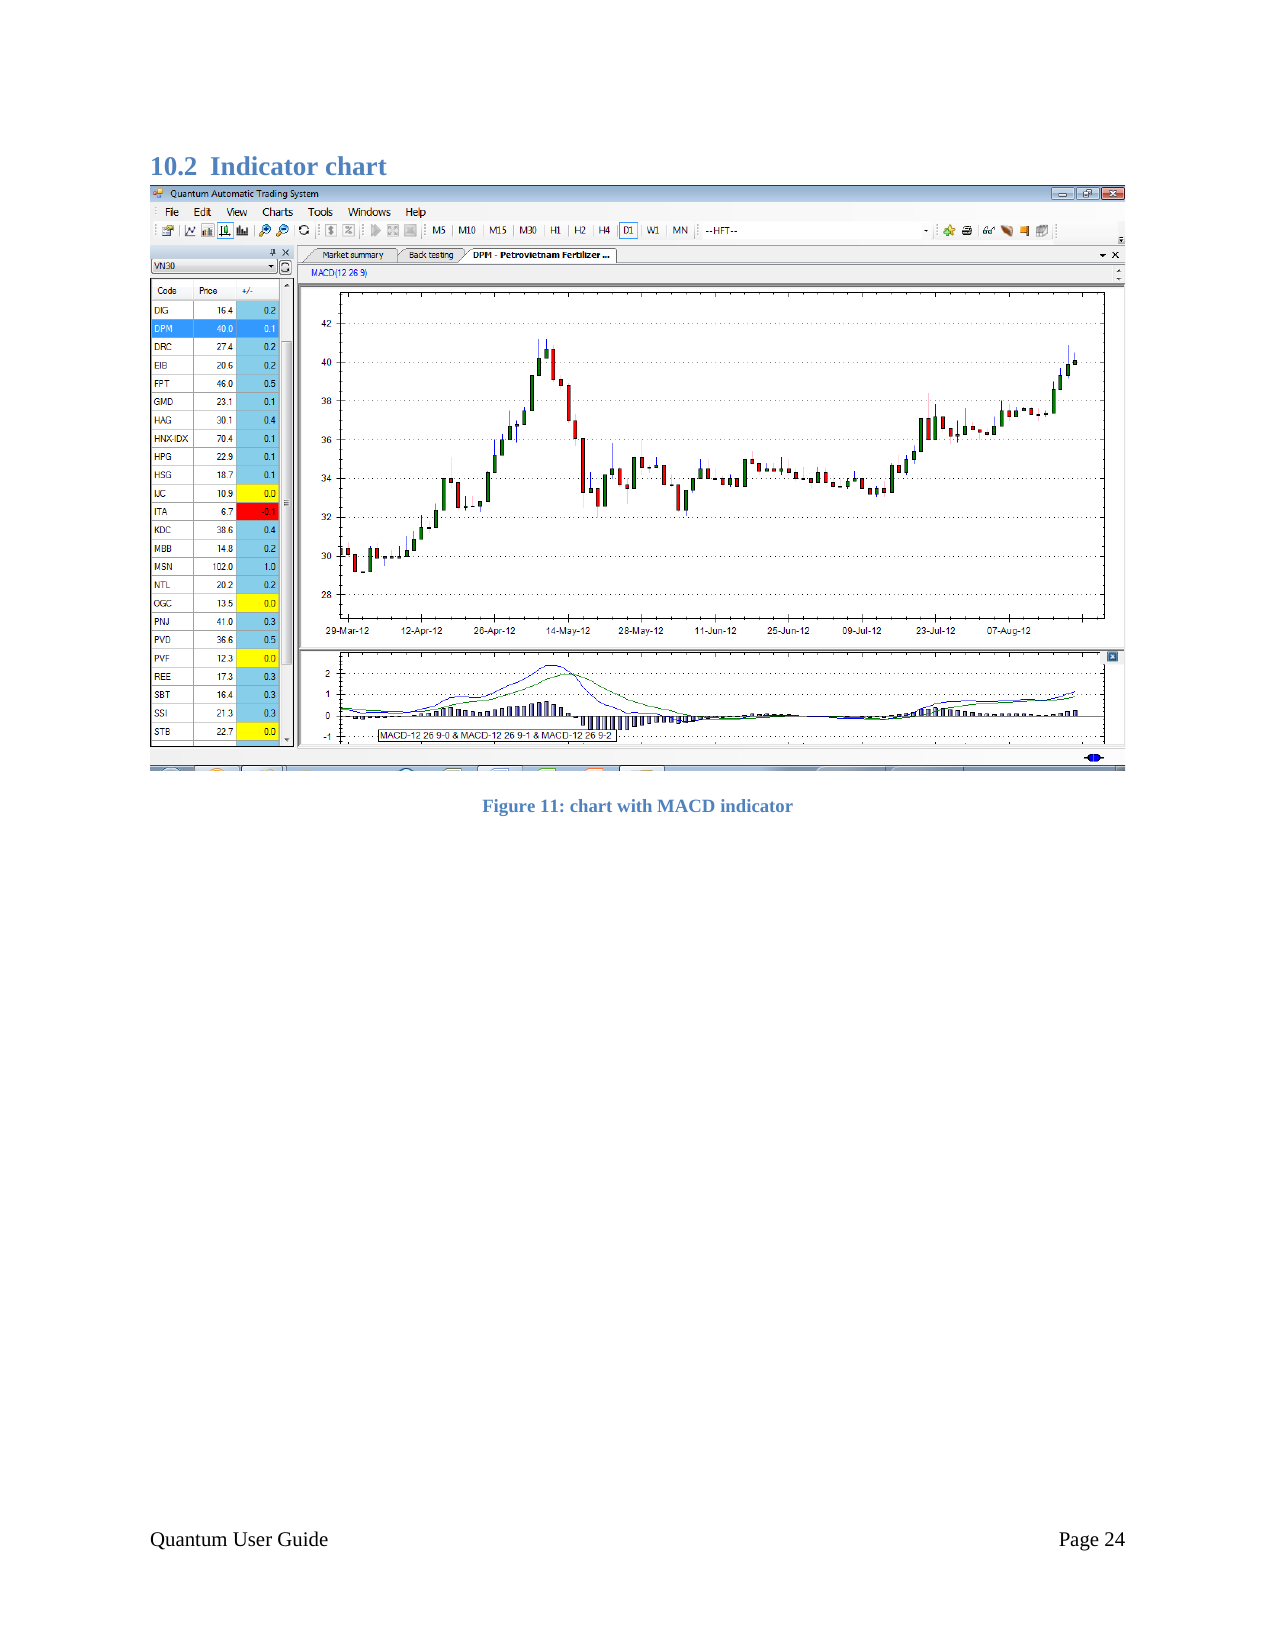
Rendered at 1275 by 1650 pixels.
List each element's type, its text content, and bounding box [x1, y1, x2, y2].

subtitle Indicator chart [150, 150, 1125, 181]
picture [150, 185, 1125, 771]
